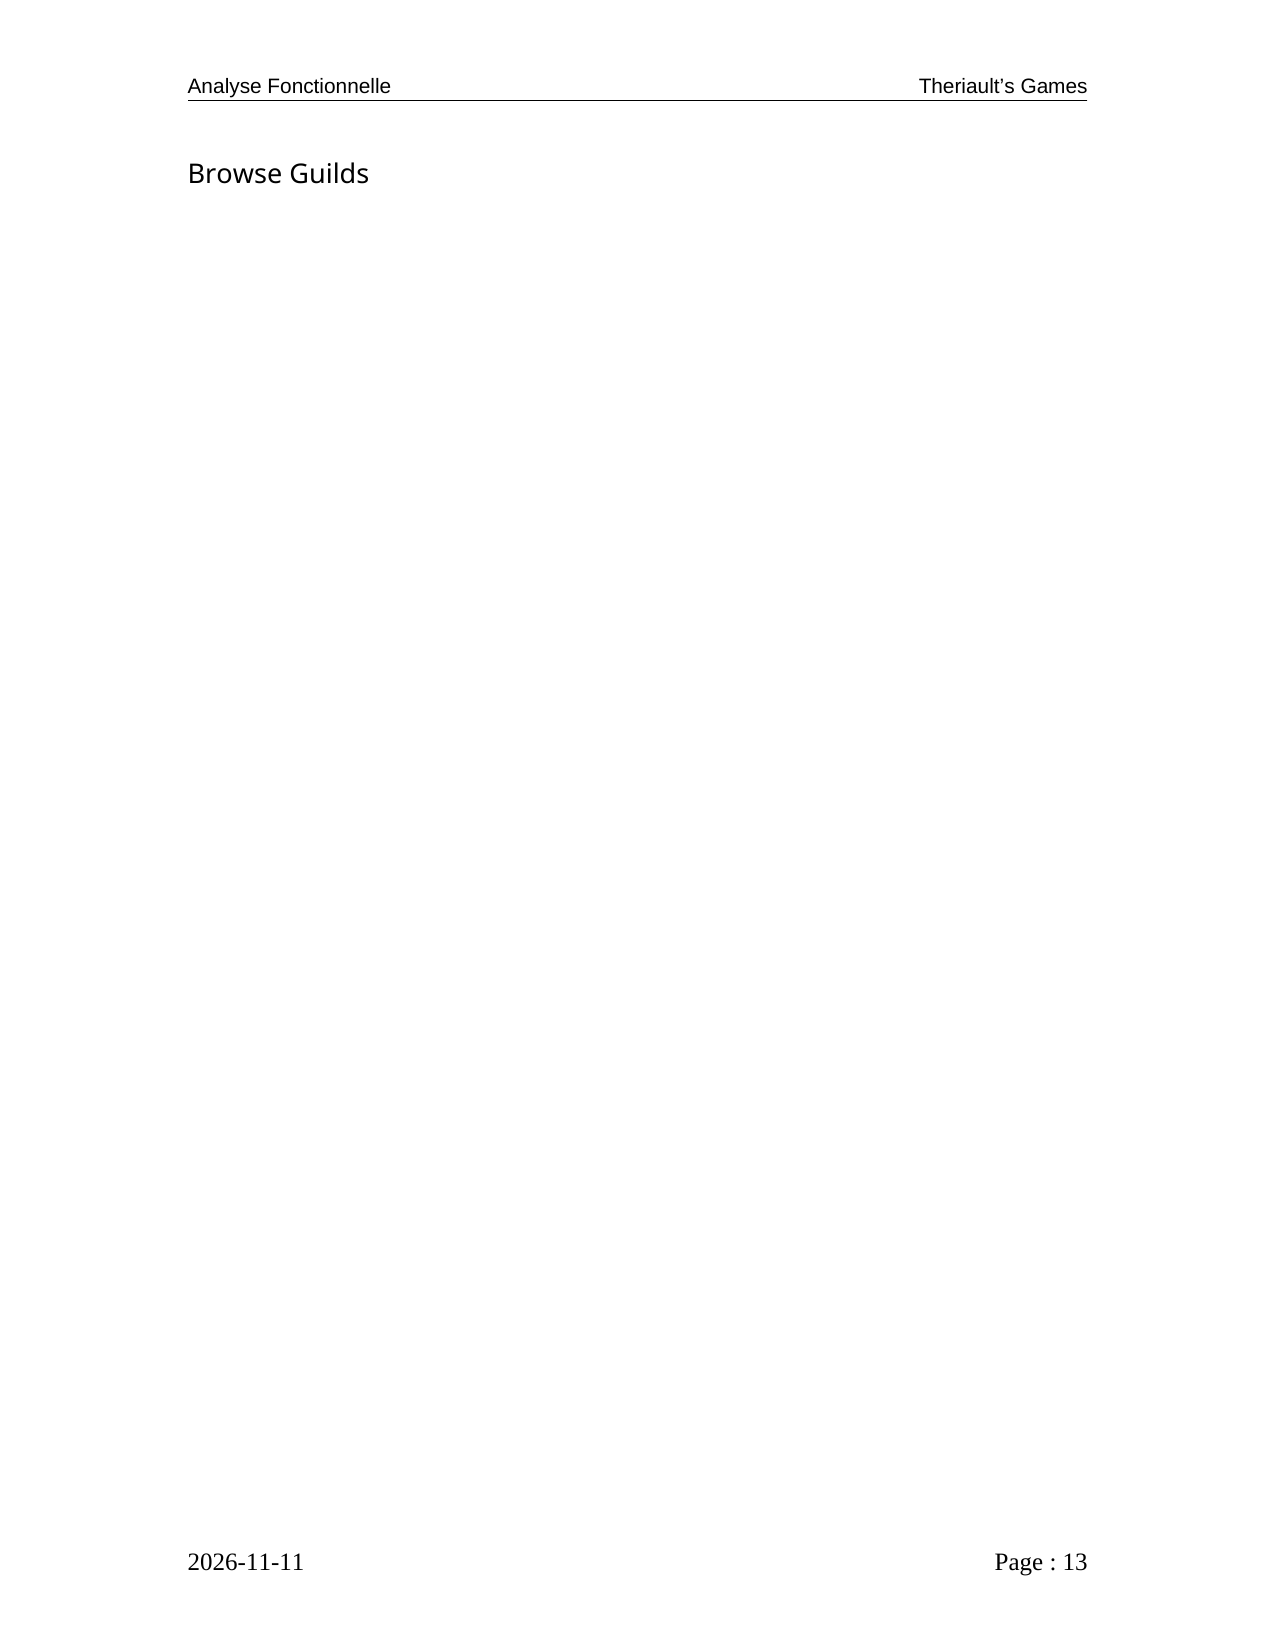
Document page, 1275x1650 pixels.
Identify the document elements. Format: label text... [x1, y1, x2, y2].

subtitle Browse Guilds [187, 154, 1087, 191]
